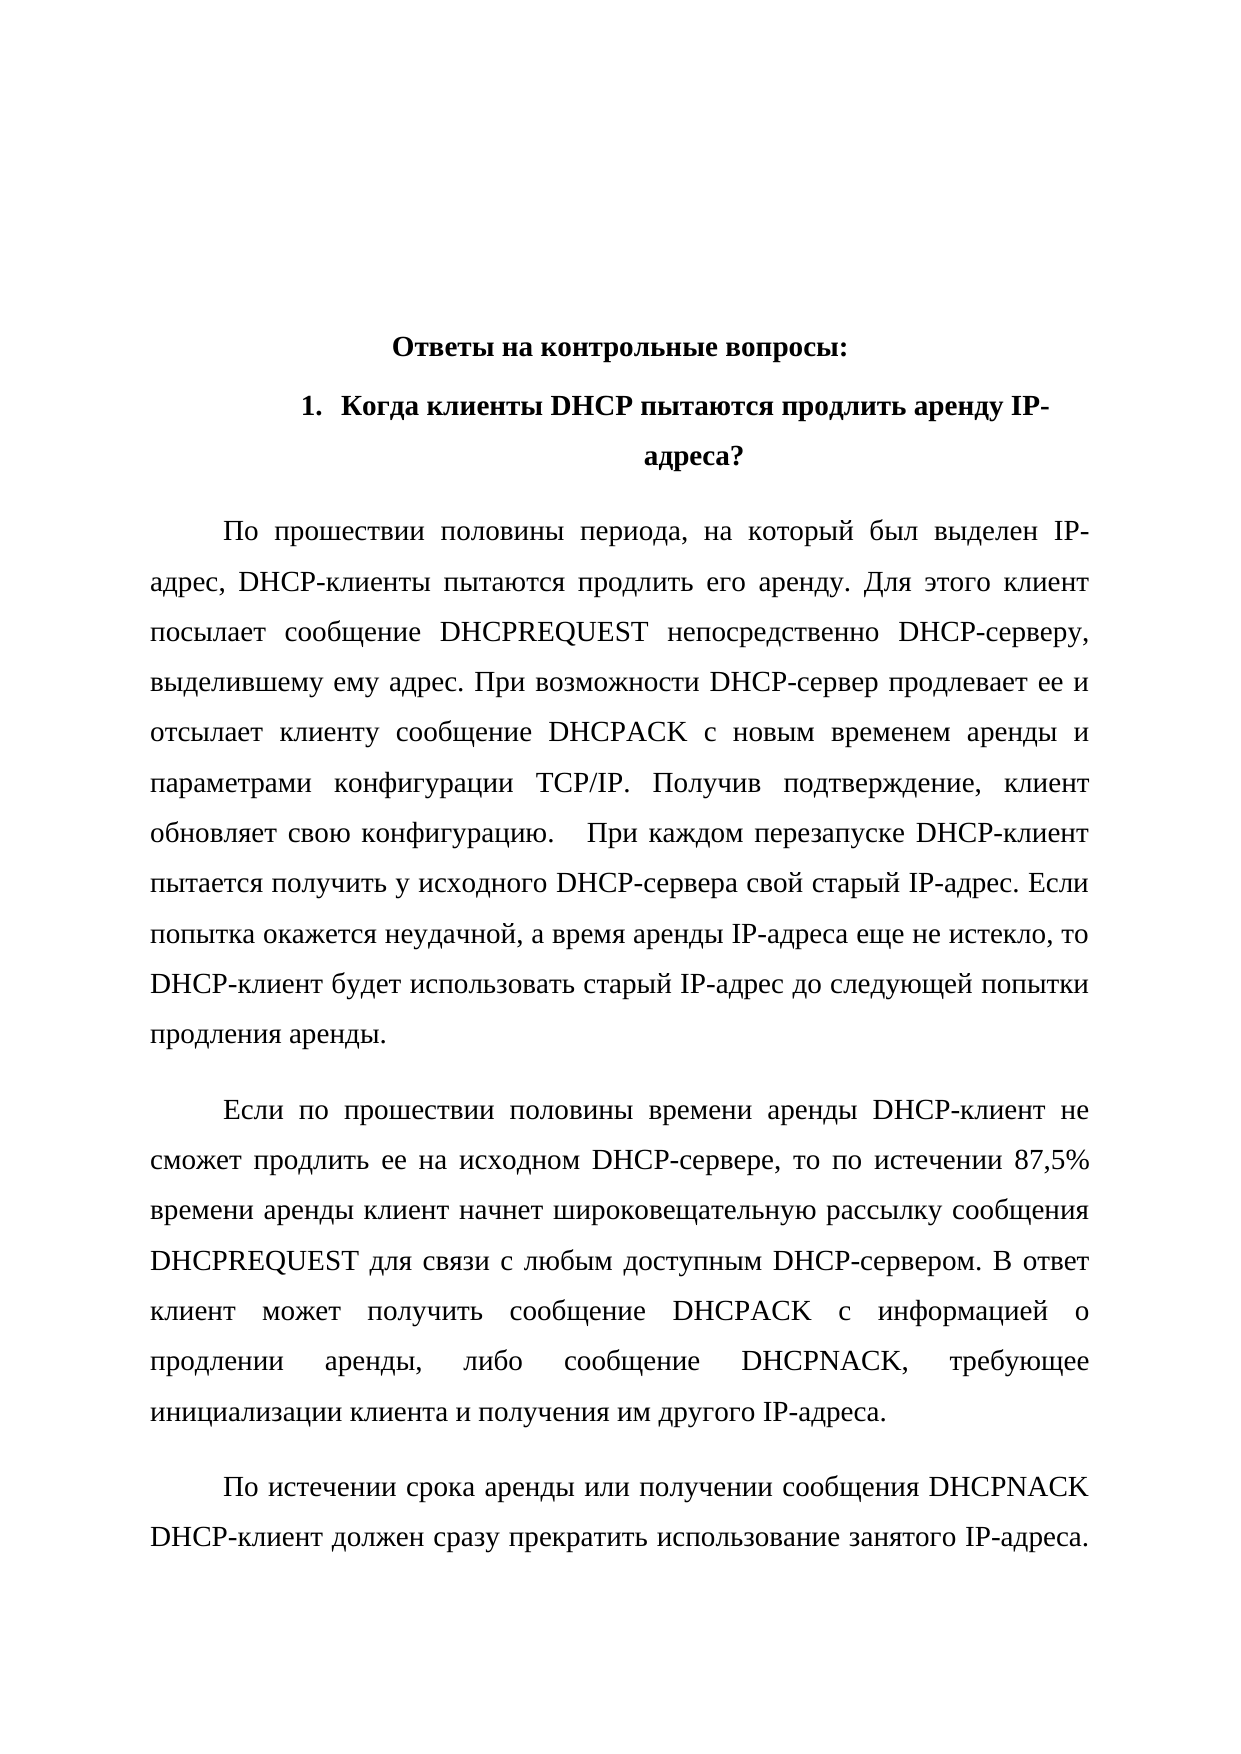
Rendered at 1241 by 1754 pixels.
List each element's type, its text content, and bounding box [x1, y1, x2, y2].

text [150, 1469, 1090, 1553]
text Ответы на контрольные вопросы: [150, 329, 1090, 363]
text По прошествии половины периода, на который был выделен IP-адрес, DHCP-клиенты пытаются продлить его аренду. Для этого клиент посылает сообщение DHCPREQUEST непосредственно DHCP-серверу, выделившему ему адрес. При возможности DHCP-сервер продлевает ее и отсылает клиенту сообщение DHCPACK с новым временем аренды и параметрами конфигурации TCP/IP. Получив подтверждение, клиент обновляет свою конфигурацию. При каждом перезапуске DHCP-клиент пытается получить у исходного DHCP-сервера свой старый IP-адрес. Если попытка окажется неудачной, а время аренды IP-адреса еще не истекло, то DHCP-клиент будет использовать старый IP-адрес до следующей попытки продления аренды. [150, 513, 1090, 1050]
text 1. Когда клиенты DHCP пытаются продлить аренду IP-адреса? [260, 388, 1090, 472]
text Если по прошествии половины времени аренды DHCP-клиент не сможет продлить ее на исходном DHCP-сервере, то по истечении 87,5% времени аренды клиент начнет широковещательную рассылку сообщения DHCPREQUEST для связи с любым доступным DHCP-сервером. В ответ клиент может получить сообщение DHCPACK с информацией о продлении аренды, либо сообщение DHCPNACK, требующее инициализации клиента и получения им другого IP-адреса. [150, 1092, 1090, 1427]
